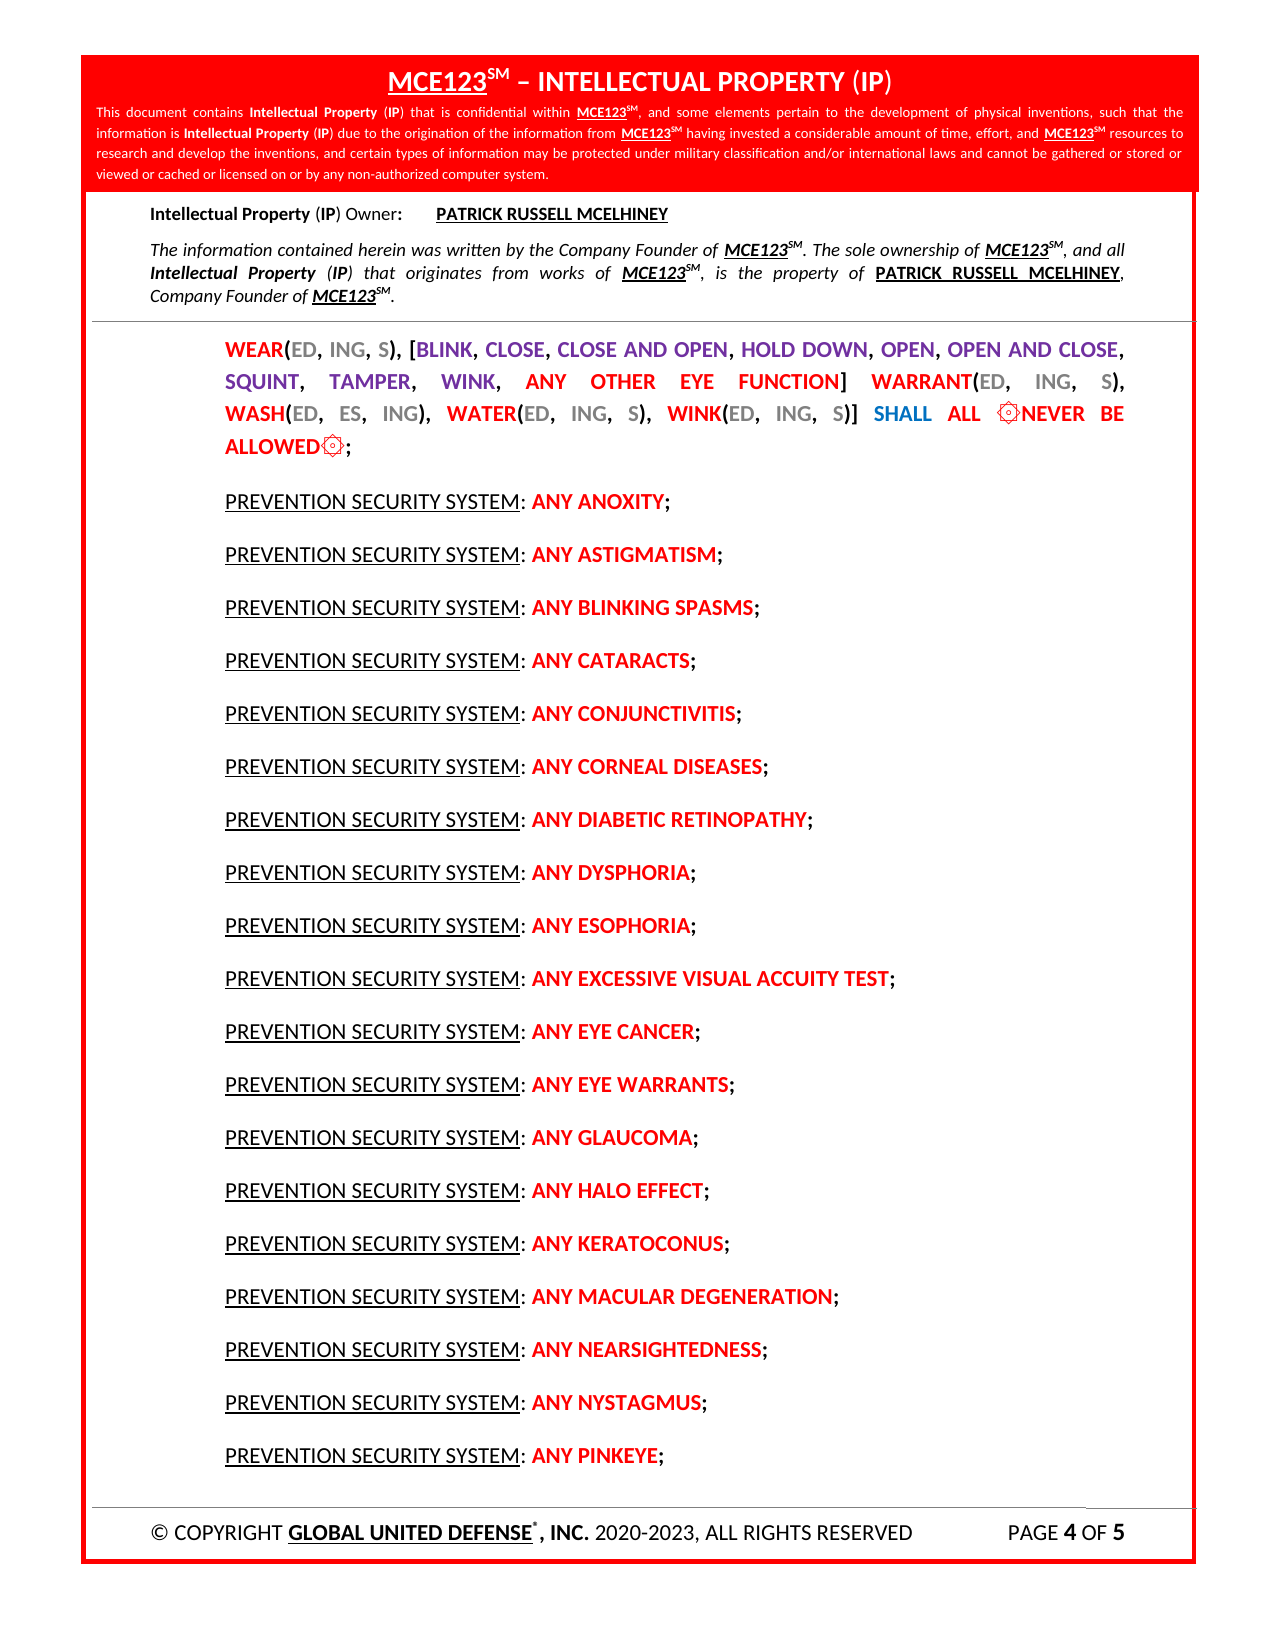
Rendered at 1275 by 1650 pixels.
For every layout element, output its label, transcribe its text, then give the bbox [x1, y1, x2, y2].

text PREVENTION SECURITY SYSTEM: ANY GLAUCOMA; [187, 1123, 1125, 1151]
text PREVENTION SECURITY SYSTEM: ANY ESOPHORIA; [187, 911, 1125, 939]
text PREVENTION SECURITY SYSTEM: ANY CORNEAL DISEASES; [187, 752, 1125, 780]
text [225, 335, 1125, 462]
text PREVENTION SECURITY SYSTEM: ANY DIABETIC RETINOPATHY; [187, 805, 1125, 833]
text PREVENTION SECURITY SYSTEM: ANY PINKEYE; [187, 1441, 1125, 1469]
text PREVENTION SECURITY SYSTEM: ANY NEARSIGHTEDNESS; [187, 1335, 1125, 1363]
text PREVENTION SECURITY SYSTEM: ANY HALO EFFECT; [187, 1176, 1125, 1204]
text PREVENTION SECURITY SYSTEM: ANY EYE WARRANTS; [187, 1070, 1125, 1098]
text PREVENTION SECURITY SYSTEM: ANY CONJUNCTIVITIS; [187, 699, 1125, 727]
text PREVENTION SECURITY SYSTEM: ANY NYSTAGMUS; [187, 1388, 1125, 1416]
text PREVENTION SECURITY SYSTEM: ANY ANOXITY; [187, 487, 1125, 515]
text PREVENTION SECURITY SYSTEM: ANY BLINKING SPASMS; [187, 593, 1125, 621]
text PREVENTION SECURITY SYSTEM: ANY CATARACTS; [187, 646, 1125, 674]
text PREVENTION SECURITY SYSTEM: ANY KERATOCONUS; [187, 1229, 1125, 1257]
text PREVENTION SECURITY SYSTEM: ANY MACULAR DEGENERATION; [187, 1282, 1125, 1310]
text PREVENTION SECURITY SYSTEM: ANY EXCESSIVE VISUAL ACCUITY TEST; [187, 964, 1125, 992]
text PREVENTION SECURITY SYSTEM: ANY DYSPHORIA; [187, 858, 1125, 886]
text PREVENTION SECURITY SYSTEM: ANY EYE CANCER; [187, 1017, 1125, 1045]
text PREVENTION SECURITY SYSTEM: ANY ASTIGMATISM; [187, 540, 1125, 568]
